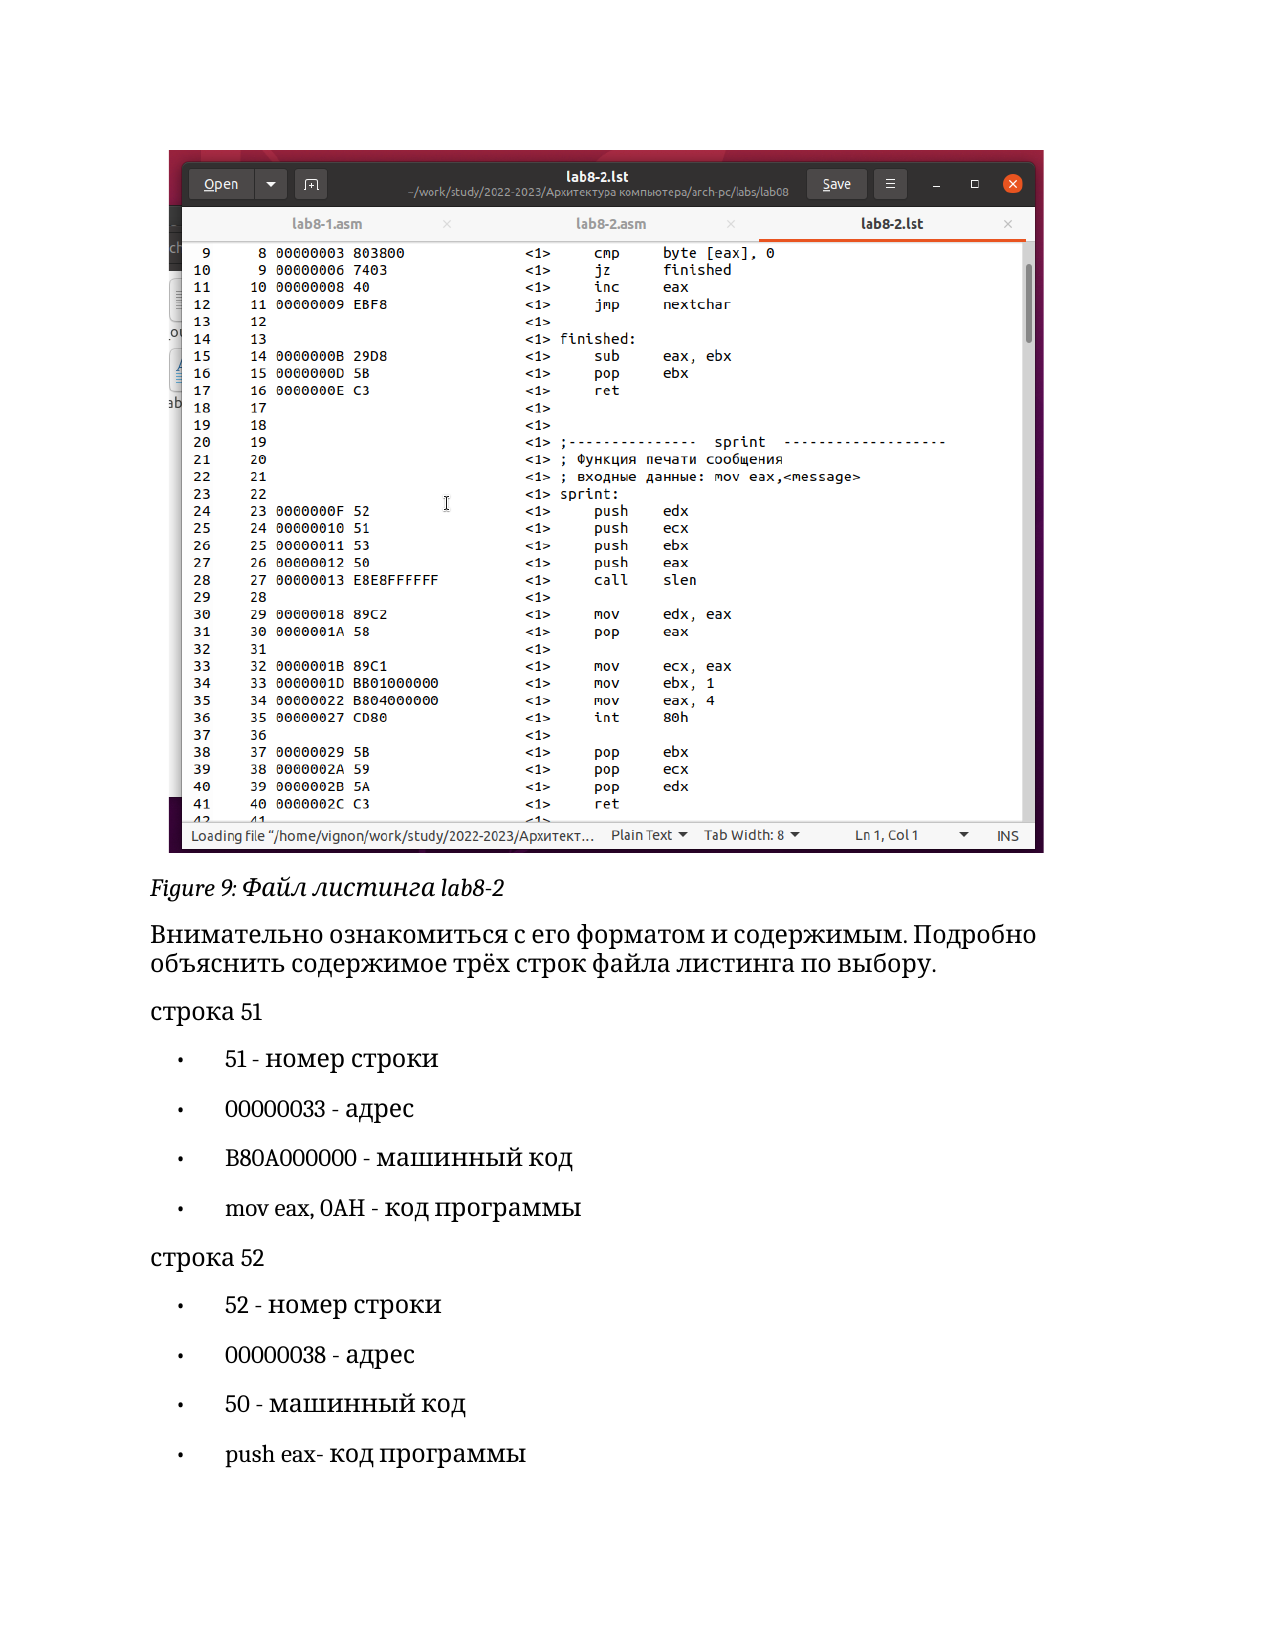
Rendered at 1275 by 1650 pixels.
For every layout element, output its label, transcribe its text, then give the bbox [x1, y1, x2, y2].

text Внимательно ознакомиться с его форматом и содержимым. Подробно объяснить содержимое трёх строк файла листинга по выбору. [150, 921, 1125, 979]
text строка 52 [150, 1243, 1125, 1272]
text строка 51 [150, 998, 1125, 1026]
text Figure 9: Файл листинга lab8-2 [150, 874, 1125, 903]
list 50 - машинный код [175, 1390, 1125, 1419]
picture [168, 150, 1044, 853]
list B80A000000 - машинный код [175, 1144, 1125, 1173]
list 52 - номер строки [175, 1291, 1125, 1320]
list mov eax, 0AH - код программы [175, 1194, 1125, 1223]
list 00000038 - адрес [175, 1341, 1125, 1369]
list 00000033 - адрес [175, 1095, 1125, 1123]
list push eax- код программы [175, 1440, 1125, 1468]
list 51 - номер строки [175, 1045, 1125, 1074]
